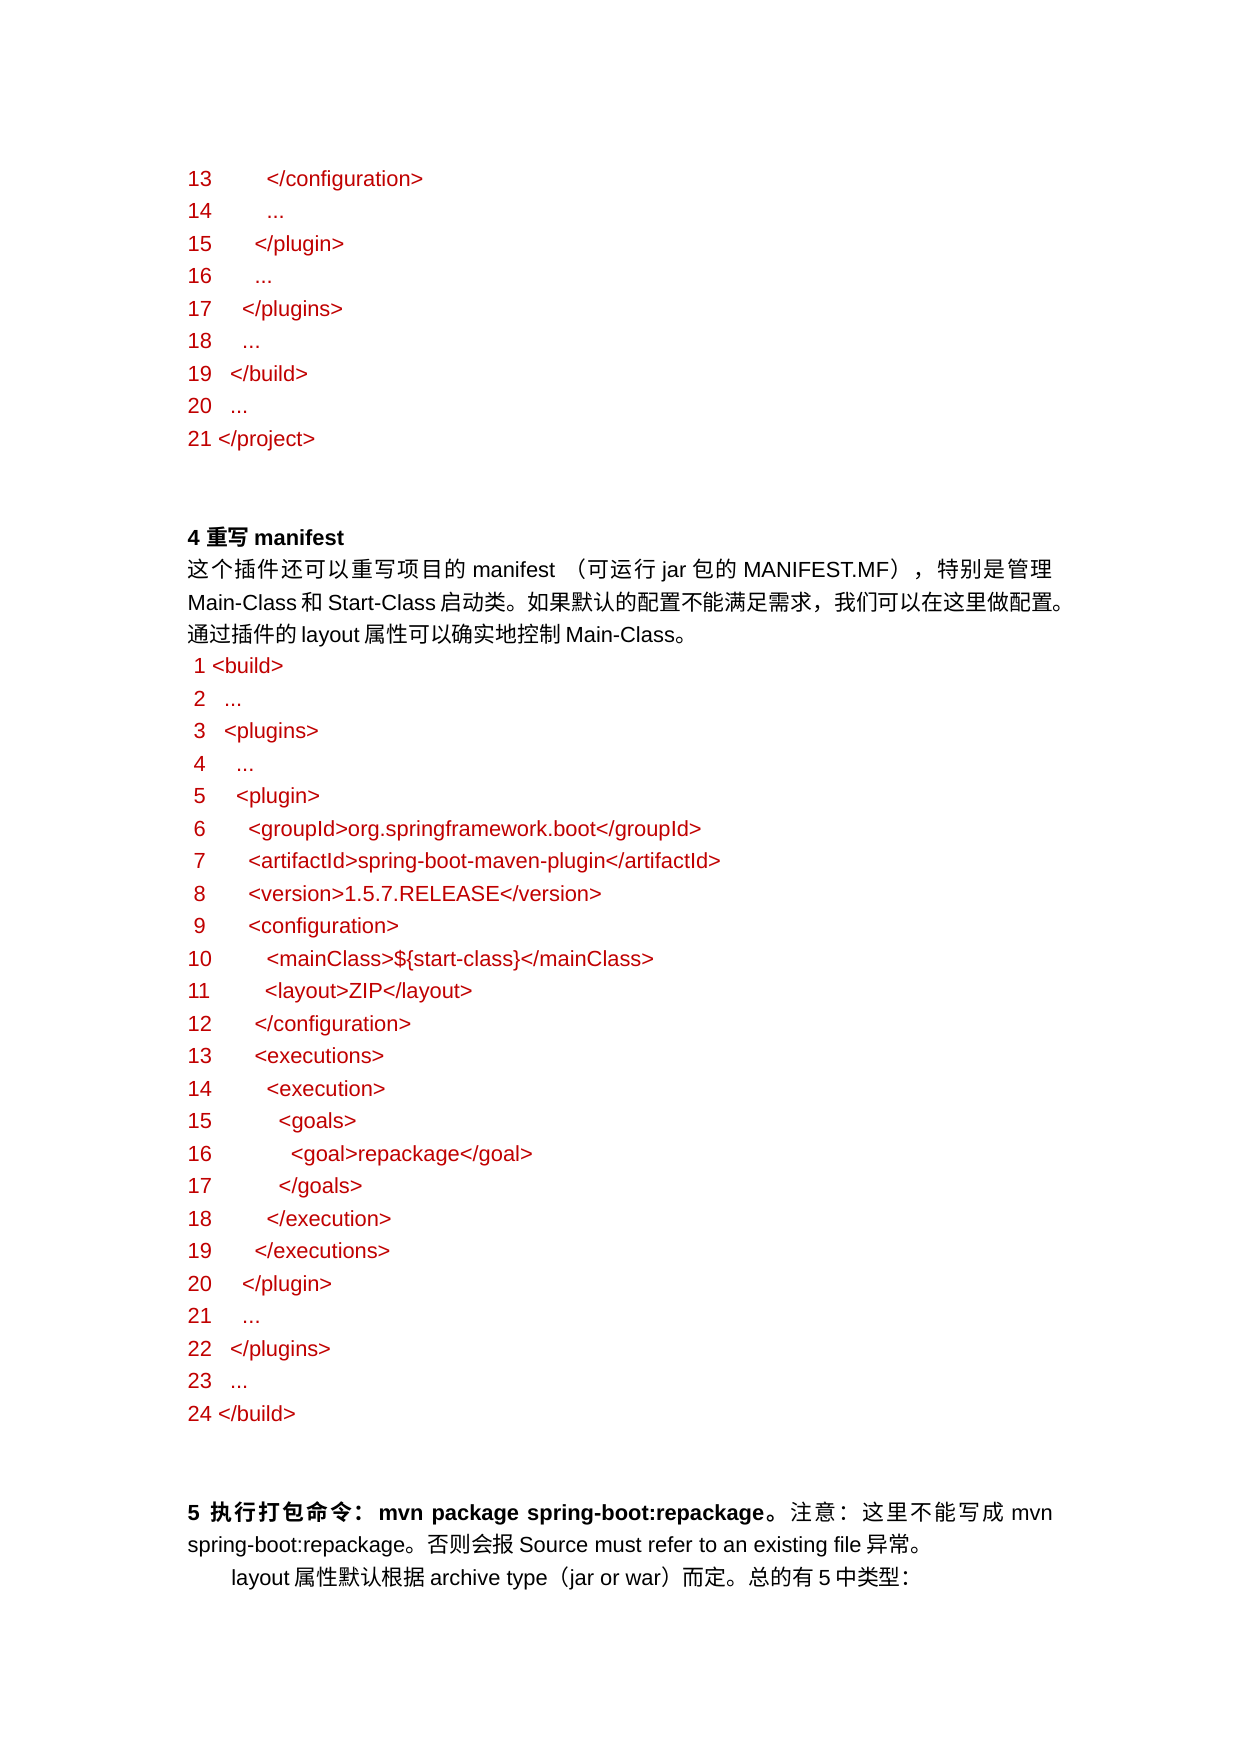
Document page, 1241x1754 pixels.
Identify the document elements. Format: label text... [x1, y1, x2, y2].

list 20 </plugin> [187, 1267, 1053, 1299]
list 17 </goals> [187, 1169, 1053, 1202]
list 23 ... [187, 1364, 1053, 1397]
list 11 <layout>ZIP</layout> [187, 974, 1053, 1007]
list 18 </execution> [187, 1202, 1053, 1234]
list 6 <groupId>org.springframework.boot</groupId> [187, 812, 1053, 844]
list 2 ... [187, 682, 1053, 714]
list 5 <plugin> [187, 779, 1053, 812]
list 3 <plugins> [187, 714, 1053, 747]
list 12 </configuration> [187, 1007, 1053, 1039]
list 22 </plugins> [187, 1332, 1053, 1364]
list 18 ... [187, 324, 1053, 357]
list 16 <goal>repackage</goal> [187, 1137, 1053, 1169]
list 13 </configuration> [187, 162, 1053, 194]
list 5 执行打包命令：mvn package spring-boot:repackage。注意：这里不能写成mvn spring-boot:repackage。否则会报Source must refer to an existing file异常。 [187, 1494, 1053, 1559]
list 14 ... [187, 194, 1053, 227]
list 15 </plugin> [187, 227, 1053, 259]
list 13 <executions> [187, 1039, 1053, 1072]
list 20 ... [187, 389, 1053, 422]
list 17 </plugins> [187, 292, 1053, 324]
list 19 </build> [187, 357, 1053, 389]
list 19 </executions> [187, 1234, 1053, 1267]
list 21 </project> [187, 422, 1053, 454]
list 7 <artifactId>spring-boot-maven-plugin</artifactId> [187, 844, 1053, 877]
list 16 ... [187, 259, 1053, 292]
list 14 <execution> [187, 1072, 1053, 1104]
list 10 <mainClass>${start-class}</mainClass> [187, 942, 1053, 974]
list 这个插件还可以重写项目的manifest （可运行jar包的MANIFEST.MF），特别是管理Main-Class和Start-Class启动类。如果默认的配置不能满足需求，我们可以在这里做配置。通过插件的layout属性可以确实地控制Main-Class。 [187, 552, 1053, 649]
list 15 <goals> [187, 1104, 1053, 1137]
list 4 重写manifest [187, 519, 1053, 552]
list 4 ... [187, 747, 1053, 779]
list 21 ... [187, 1299, 1053, 1332]
list 1 <build> [187, 649, 1053, 682]
list 24 </build> [187, 1397, 1053, 1429]
list 8 <version>1.5.7.RELEASE</version> [187, 877, 1053, 909]
list layout属性默认根据archive type（jar or war）而定。总的有5中类型： [187, 1559, 1053, 1592]
list 9 <configuration> [187, 909, 1053, 942]
